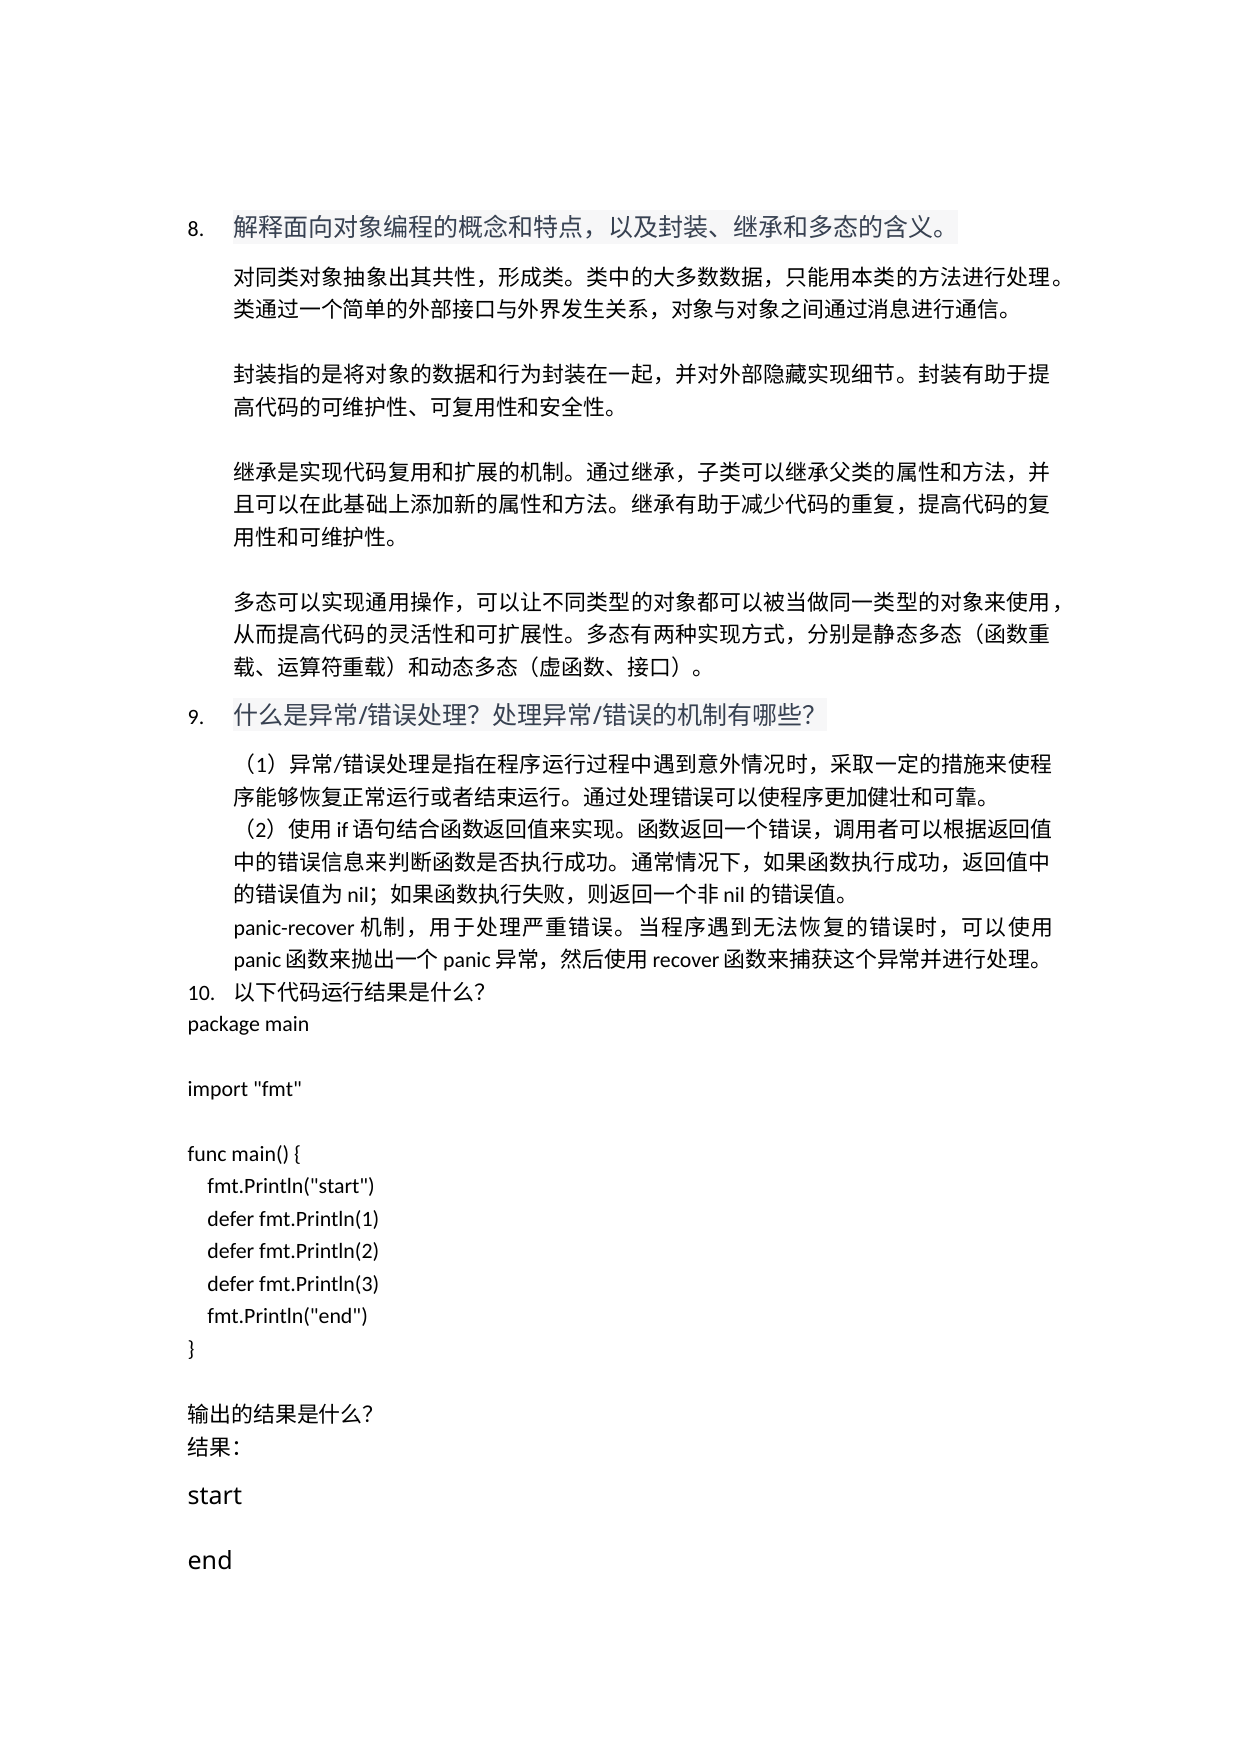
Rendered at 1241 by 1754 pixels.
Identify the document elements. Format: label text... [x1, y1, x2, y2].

text func main() { [187, 1137, 1053, 1169]
text } [187, 1332, 1053, 1364]
list 解释面向对象编程的概念和特点，以及封装、继承和多态的含义。 [187, 194, 1053, 259]
text import "fmt" [187, 1072, 1053, 1104]
text 对同类对象抽象出其共性，形成类。类中的大多数数据，只能用本类的方法进行处理。类通过一个简单的外部接口与外界发生关系，对象与对象之间通过消息进行通信。 [233, 259, 1053, 324]
text （1）异常/错误处理是指在程序运行过程中遇到意外情况时，采取一定的措施来使程序能够恢复正常运行或者结束运行。通过处理错误可以使程序更加健壮和可靠。 [233, 747, 1053, 812]
text panic-recover机制，用于处理严重错误。当程序遇到无法恢复的错误时，可以使用panic函数来抛出一个panic异常，然后使用recover函数来捕获这个异常并进行处理。 [233, 909, 1053, 974]
text start [187, 1462, 1053, 1527]
text defer fmt.Println(2) [187, 1234, 1053, 1267]
text package main [187, 1007, 1053, 1039]
text 多态可以实现通用操作，可以让不同类型的对象都可以被当做同一类型的对象来使用，从而提高代码的灵活性和可扩展性。多态有两种实现方式，分别是静态多态（函数重载、运算符重载）和动态多态（虚函数、接口）。 [233, 584, 1053, 682]
text fmt.Println("end") [187, 1299, 1053, 1332]
text 输出的结果是什么？ [187, 1397, 1053, 1429]
text end [187, 1527, 1053, 1592]
text defer fmt.Println(3) [187, 1267, 1053, 1299]
text （2）使用if语句结合函数返回值来实现。函数返回一个错误，调用者可以根据返回值中的错误信息来判断函数是否执行成功。通常情况下，如果函数执行成功，返回值中的错误值为nil；如果函数执行失败，则返回一个非nil的错误值。 [233, 812, 1053, 909]
text 结果： [187, 1429, 1053, 1462]
text 封装指的是将对象的数据和行为封装在一起，并对外部隐藏实现细节。封装有助于提高代码的可维护性、可复用性和安全性。 [233, 357, 1053, 422]
list 什么是异常/错误处理？处理异常/错误的机制有哪些？ [187, 682, 1053, 747]
text defer fmt.Println(1) [187, 1202, 1053, 1234]
text fmt.Println("start") [187, 1169, 1053, 1202]
list 以下代码运行结果是什么？ [187, 974, 1053, 1007]
text 继承是实现代码复用和扩展的机制。通过继承，子类可以继承父类的属性和方法，并且可以在此基础上添加新的属性和方法。继承有助于减少代码的重复，提高代码的复用性和可维护性。 [233, 454, 1053, 552]
